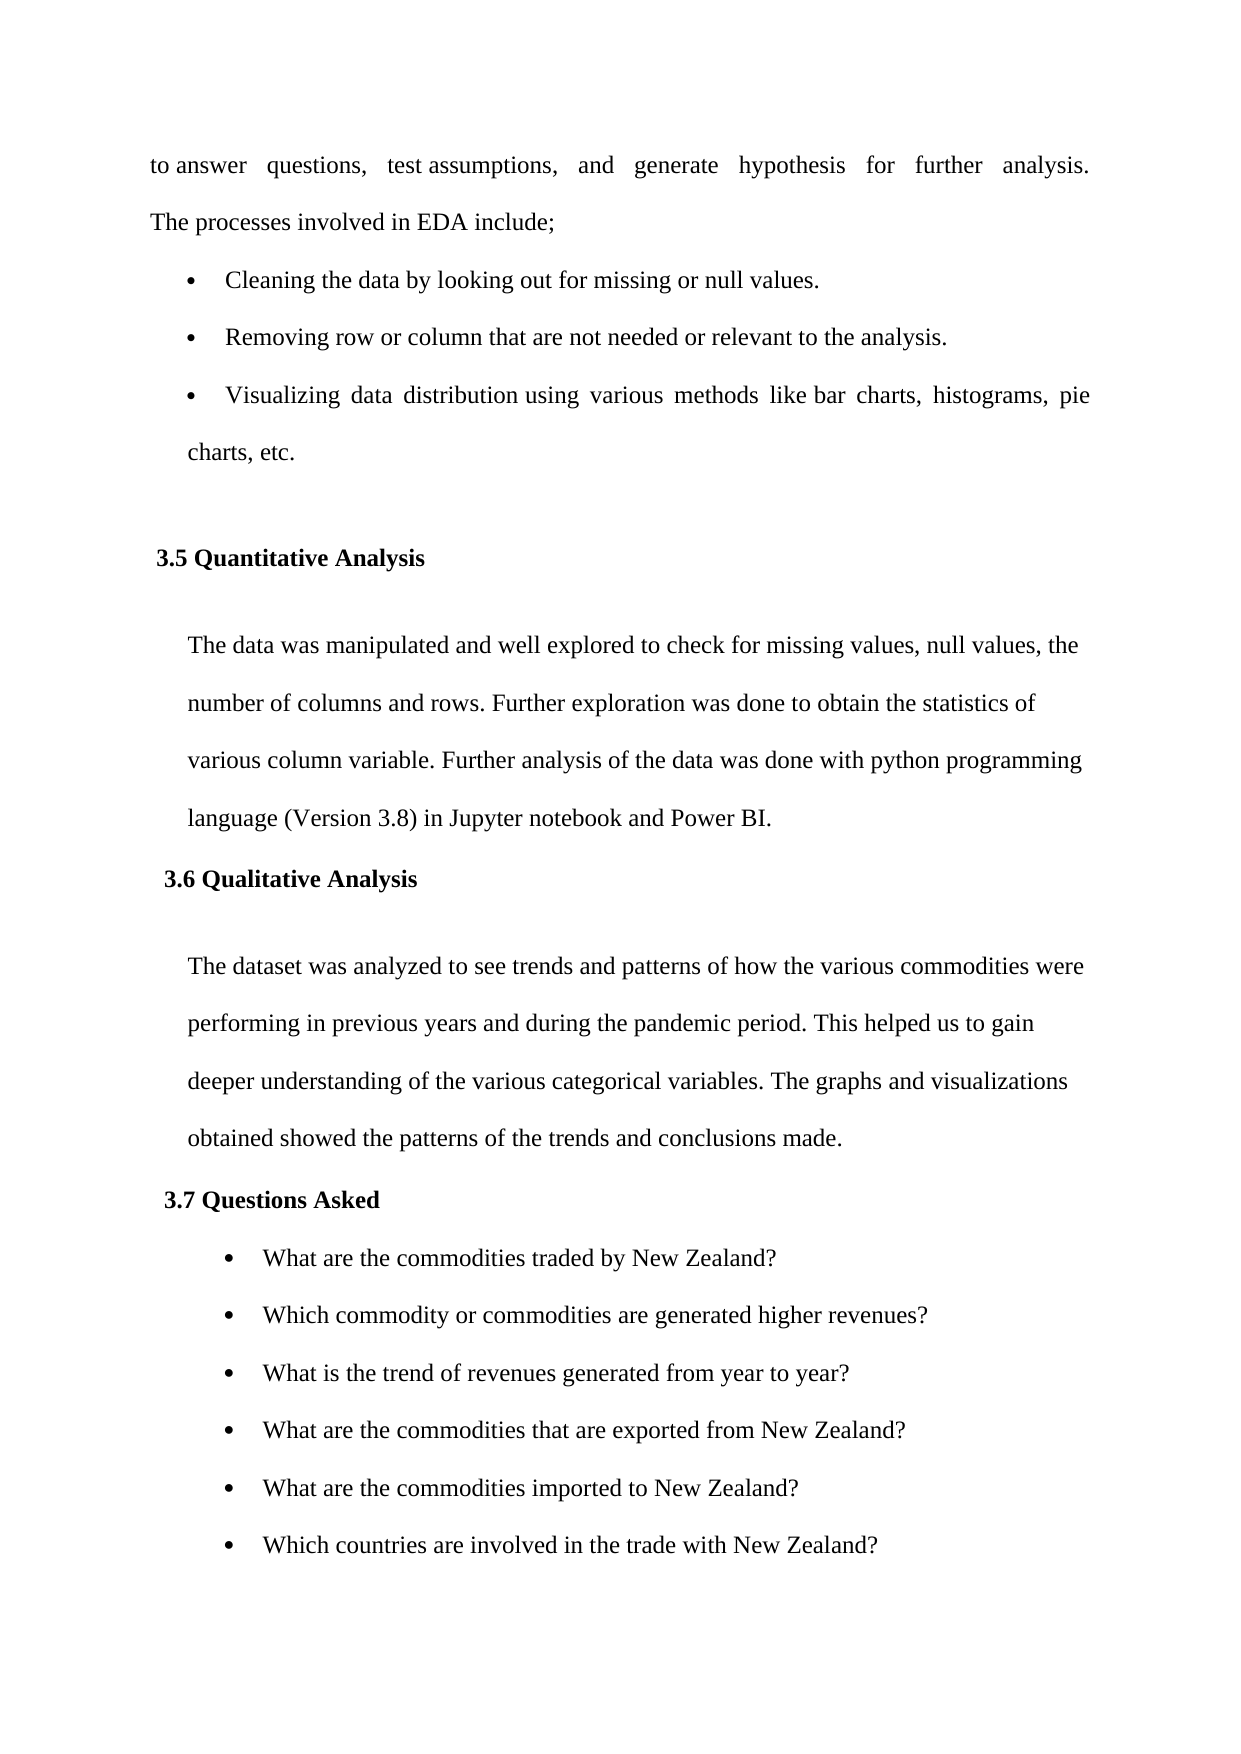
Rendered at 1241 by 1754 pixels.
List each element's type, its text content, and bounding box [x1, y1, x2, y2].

list What are the commodities imported to New Zealand? [225, 1473, 1090, 1501]
list What are the commodities that are exported from New Zealand? [225, 1415, 1090, 1444]
list What are the commodities traded by New Zealand? [225, 1243, 1090, 1271]
list Visualizing data distribution using various methods like bar charts, histograms, pie charts, etc. [187, 380, 1090, 466]
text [150, 150, 1090, 236]
subtitle 3.5 Quantitative Analysis [150, 543, 1090, 572]
text The data was manipulated and well explored to check for missing values, null values, the number of columns and rows. Further exploration was done to obtain the statistics of various column variable. Further analysis of the data was done with python programming language (Version 3.8) in Jupyter notebook and Power BI. [187, 630, 1090, 831]
list Which countries are involved in the trade with New Zealand? [225, 1530, 1090, 1559]
text The dataset was analyzed to see trends and patterns of how the various commodities were performing in previous years and during the pandemic period. This helped us to gain deeper understanding of the various categorical variables. The graphs and visualizations obtained showed the patterns of the trends and conclusions made. [187, 951, 1090, 1152]
subtitle 3.6 Qualitative Analysis [164, 864, 1090, 893]
list Removing row or column that are not needed or relevant to the analysis. [187, 322, 1090, 351]
subtitle 3.7 Questions Asked [164, 1185, 1090, 1214]
list What is the trend of revenues generated from year to year? [225, 1358, 1090, 1386]
list Which commodity or commodities are generated higher revenues? [225, 1300, 1090, 1329]
list Cleaning the data by looking out for missing or null values. [187, 265, 1090, 294]
